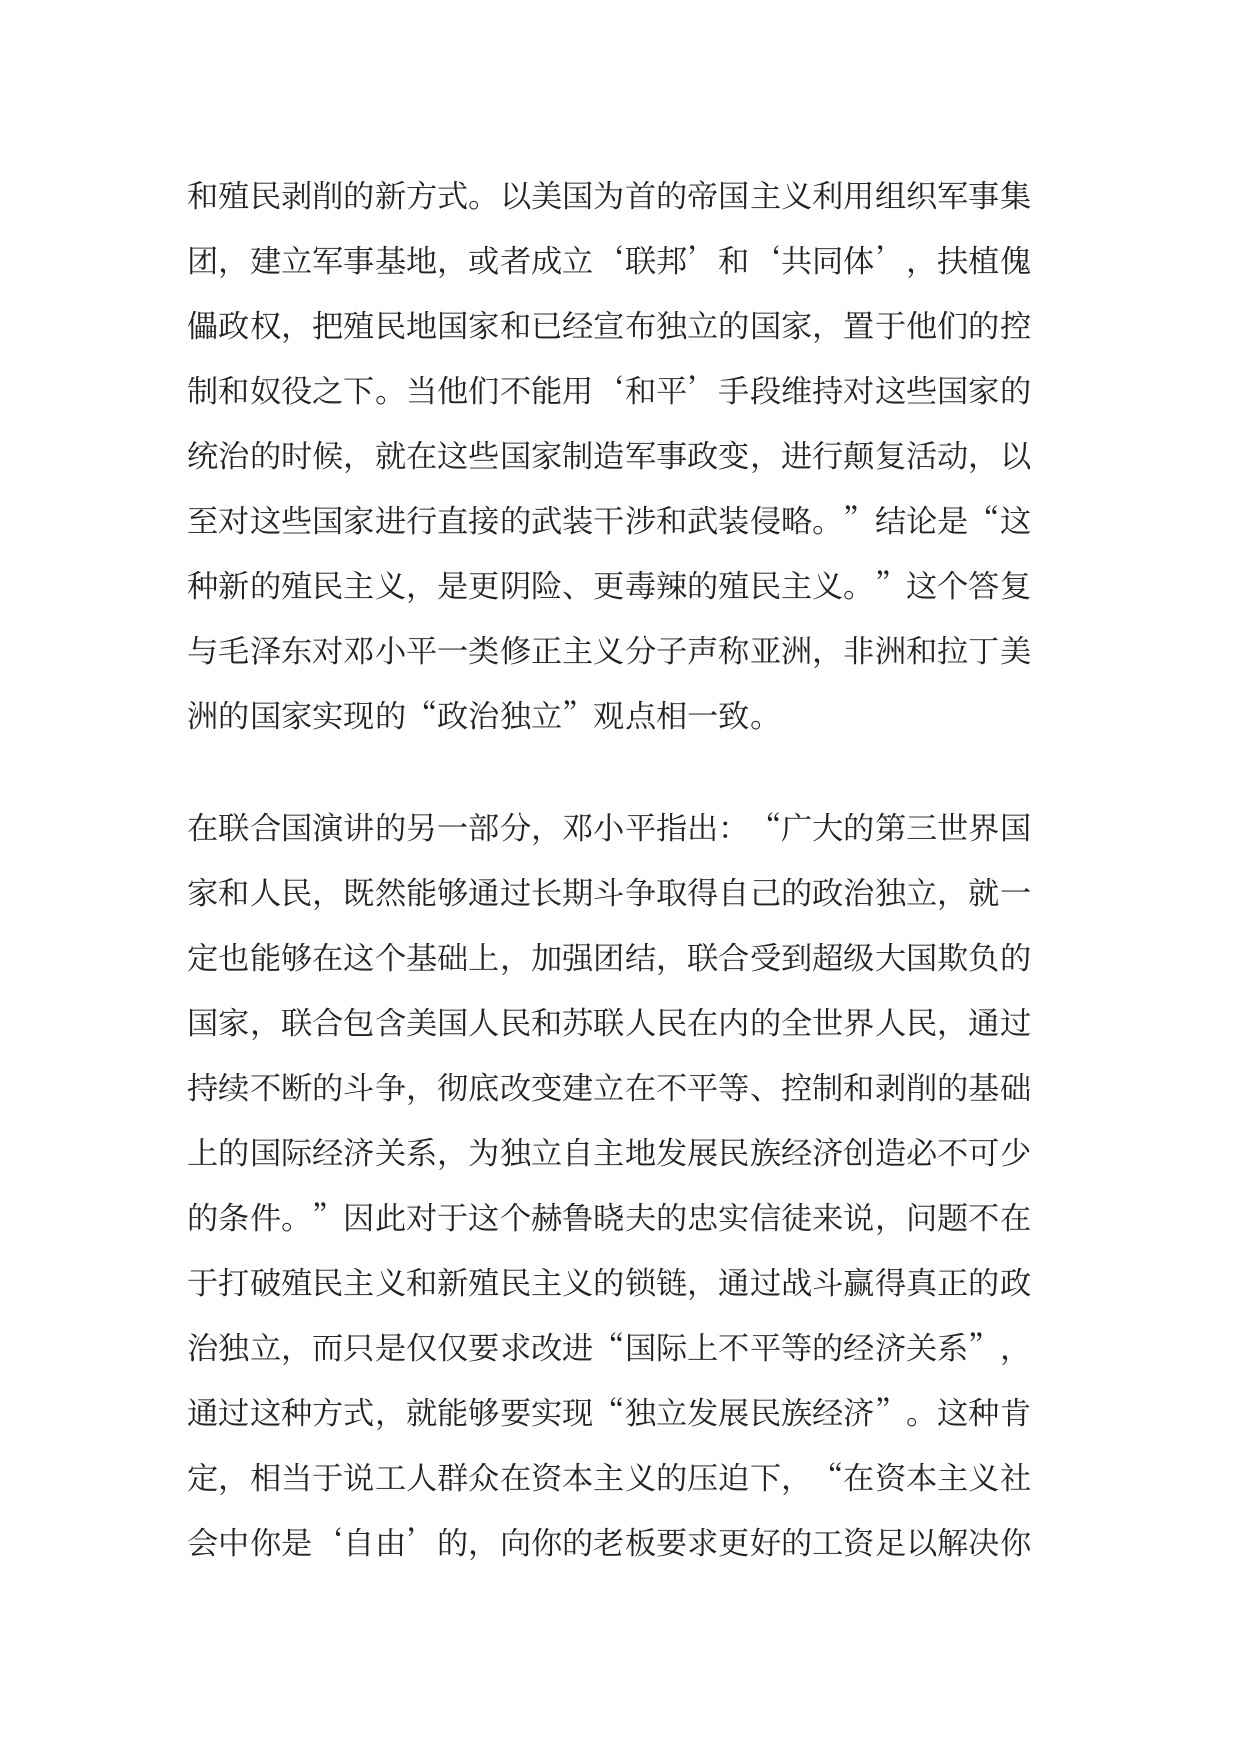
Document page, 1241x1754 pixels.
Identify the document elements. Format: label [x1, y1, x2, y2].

text [187, 162, 1053, 747]
text [187, 794, 1053, 1574]
